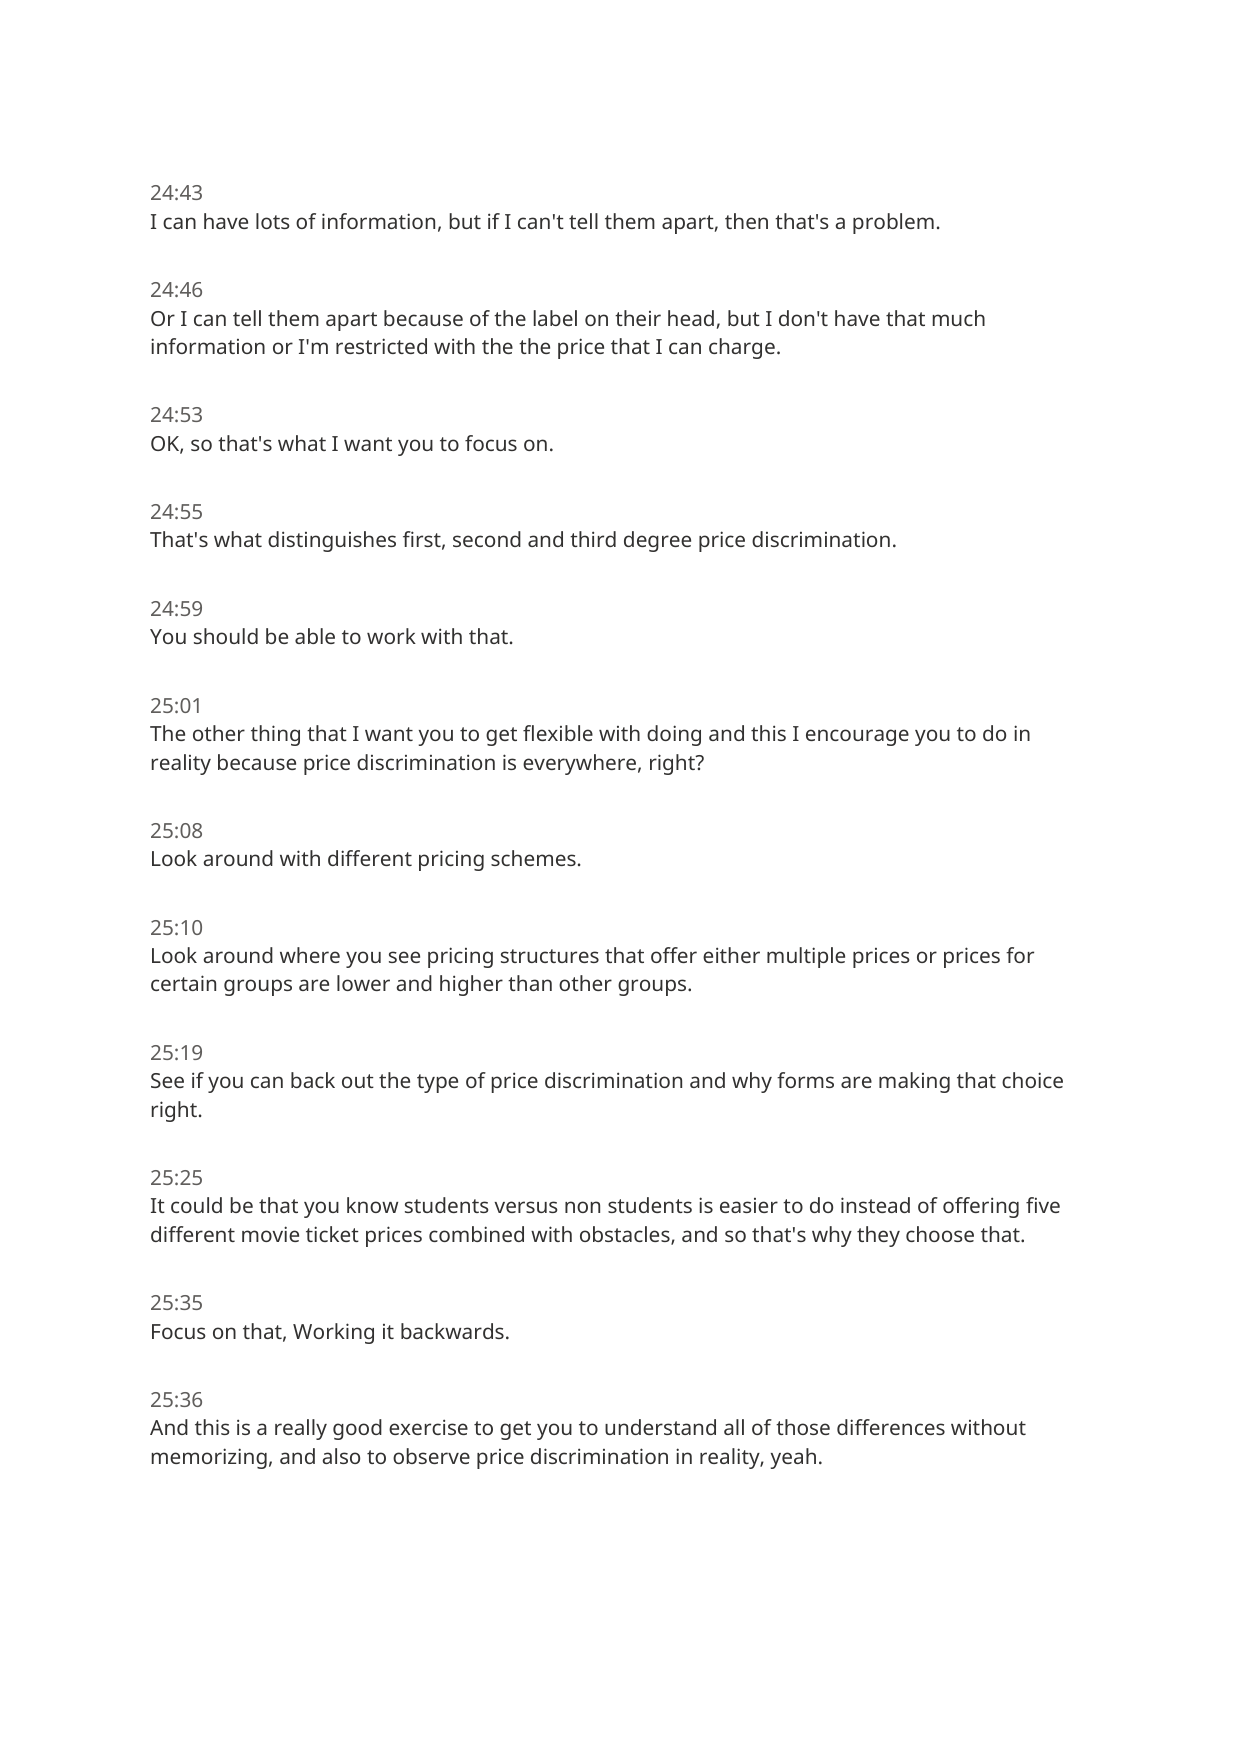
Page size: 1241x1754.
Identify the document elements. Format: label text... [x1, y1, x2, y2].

text 25:36 And this is a really good exercise to get you to understand all of those differences without memorizing, and also to observe price discrimination in reality, yeah. [150, 1357, 1090, 1470]
text 25:25 It could be that you know students versus non students is easier to do instead of offering five different movie ticket prices combined with obstacles, and so that's why they choose that. [150, 1135, 1090, 1248]
text 24:53 OK, so that's what I want you to focus on. [150, 372, 1090, 457]
text 24:55 That's what distinguishes first, second and third degree price discrimination. [150, 469, 1090, 554]
text 24:43 I can have lots of information, but if I can't tell them apart, then that's a problem. [150, 150, 1090, 235]
text 25:01 The other thing that I want you to get flexible with doing and this I encourage you to do in reality because price discrimination is everywhere, right? [150, 662, 1090, 776]
text 25:08 Look around with different pricing schemes. [150, 787, 1090, 873]
text 25:10 Look around where you see pricing structures that offer either multiple prices or prices for certain groups are lower and higher than other groups. [150, 884, 1090, 998]
text 24:59 You should be able to work with that. [150, 566, 1090, 651]
text 25:35 Focus on that, Working it backwards. [150, 1260, 1090, 1345]
text 24:46 Or I can tell them apart because of the label on their head, but I don't have that much information or I'm restricted with the the price that I can charge. [150, 247, 1090, 361]
text 25:19 See if you can back out the type of price discrimination and why forms are making that choice right. [150, 1009, 1090, 1123]
